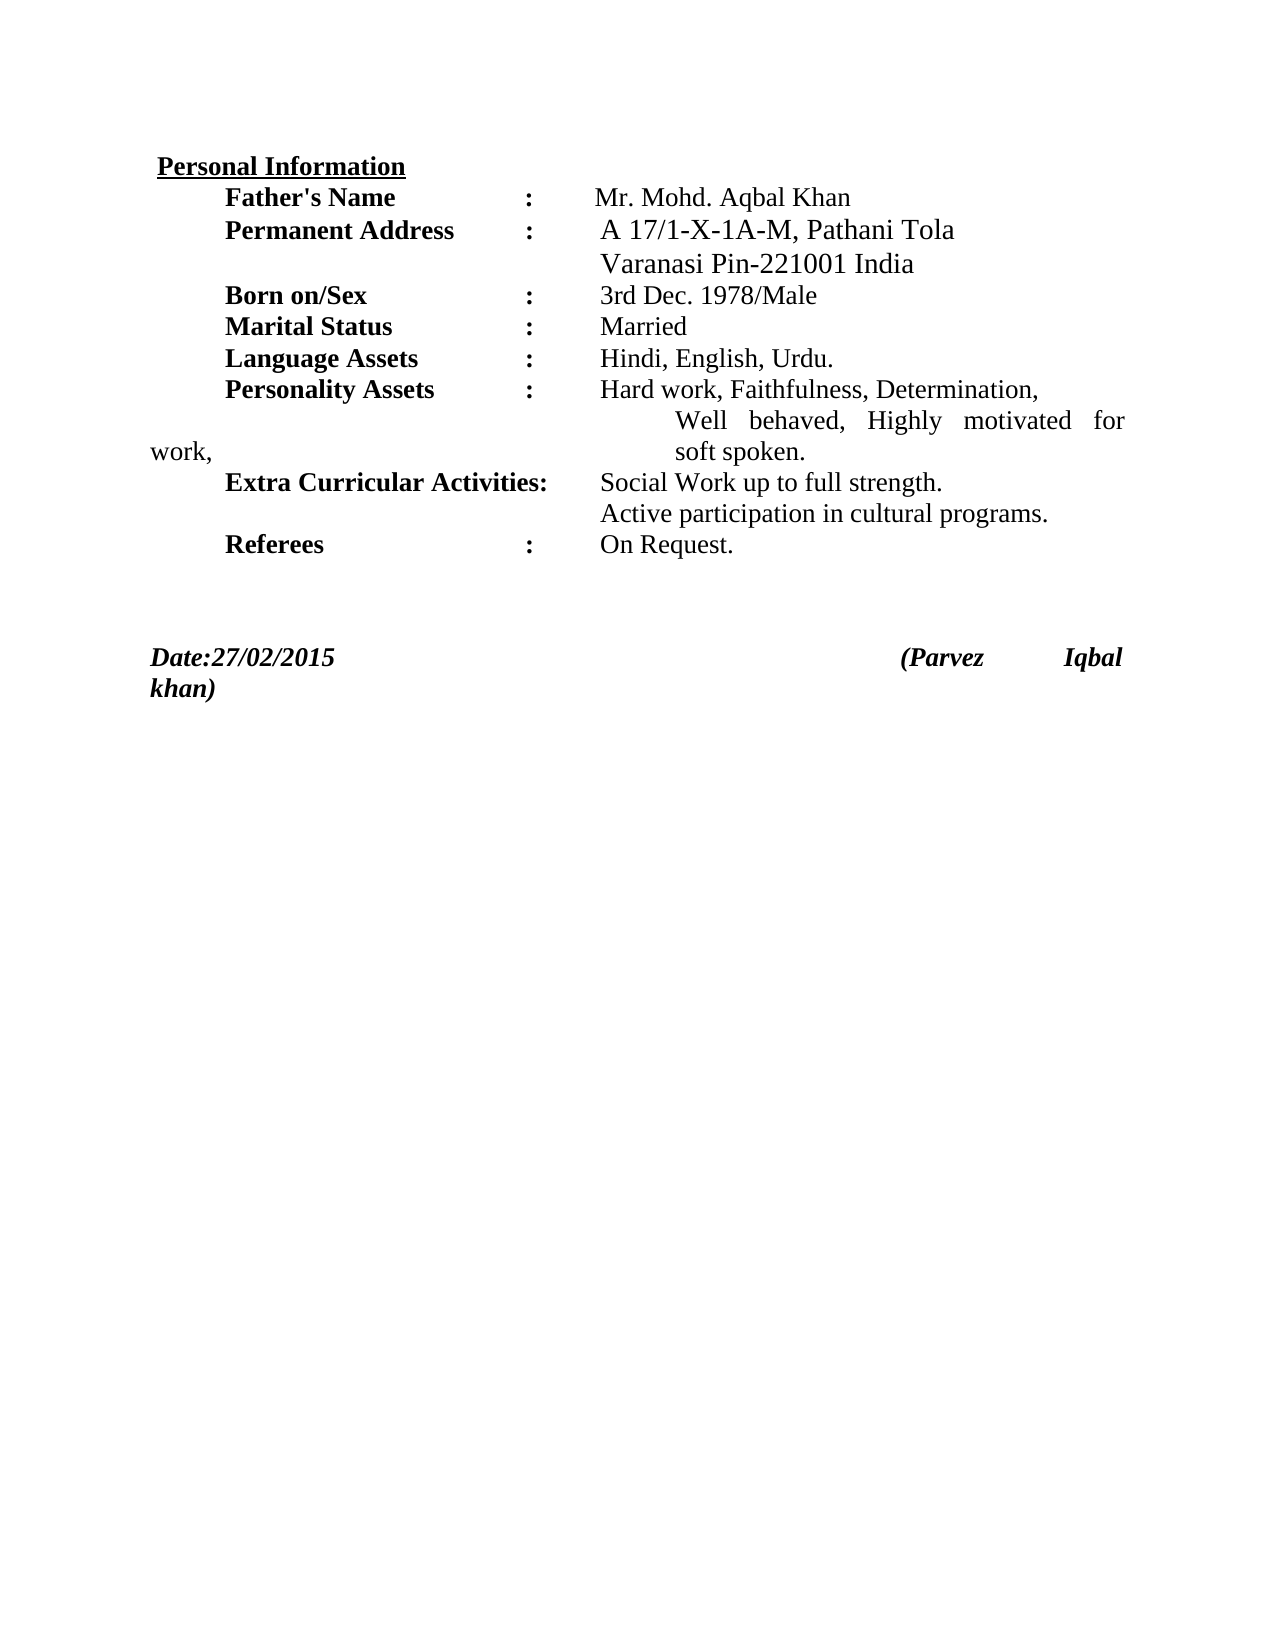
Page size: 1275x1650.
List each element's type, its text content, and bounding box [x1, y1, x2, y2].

text Permanent Address : A 17/1-X-1A-M, Pathani Tola [150, 212, 1125, 246]
text Date:27/02/2015 (Parvez Iqbal khan) [150, 641, 1125, 704]
text Active participation in cultural programs. [150, 497, 1125, 528]
text Personal Information [150, 150, 1125, 181]
text Referees : On Request. [150, 528, 1125, 560]
text Extra Curricular Activities: Social Work up to full strength. [150, 466, 1125, 497]
text Language Assets : Hindi, English, Urdu. [150, 342, 1125, 373]
text Father's Name : Mr. Mohd. Aqbal Khan [150, 181, 1125, 212]
text Personality Assets : Hard work, Faithfulness, Determination, Well behaved, Highly motivated for work, soft spoken. [150, 373, 1125, 466]
text Marital Status : Married [150, 311, 1125, 342]
text Born on/Sex : 3rd Dec. 1978/Male [150, 279, 1125, 311]
text Varanasi Pin-221001 India [525, 246, 1125, 279]
